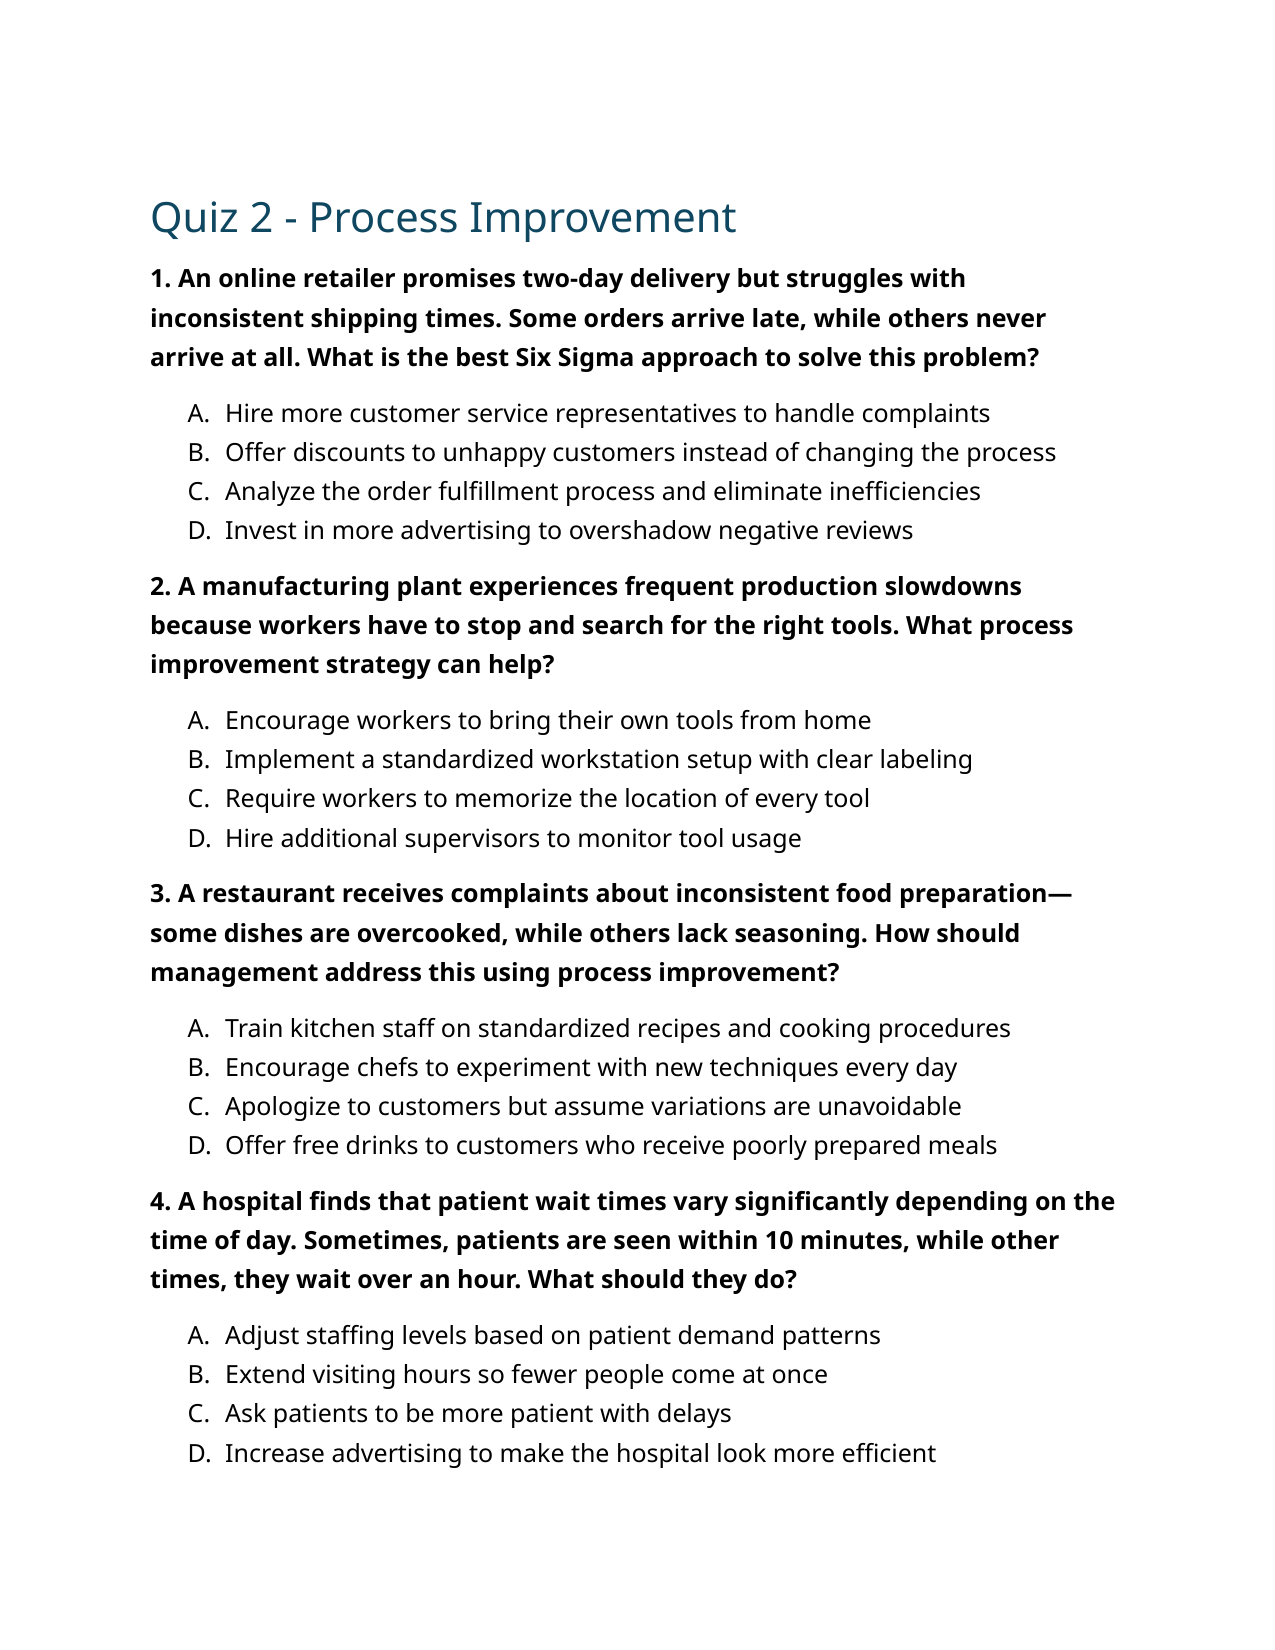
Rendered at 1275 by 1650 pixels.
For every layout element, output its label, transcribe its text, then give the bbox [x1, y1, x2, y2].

text 2. A manufacturing plant experiences frequent production slowdowns because workers have to stop and search for the right tools. What process improvement strategy can help? [150, 568, 1125, 681]
list Encourage chefs to experiment with new techniques every day [187, 1049, 1125, 1083]
list Ask patients to be more patient with delays [187, 1396, 1125, 1430]
subtitle Quiz 2 - Process Improvement [150, 187, 1125, 244]
list Hire more customer service representatives to handle complaints [187, 395, 1125, 429]
text 4. A hospital finds that patient wait times vary significantly depending on the time of day. Sometimes, patients are seen within 10 minutes, while other times, they wait over an hour. What should they do? [150, 1183, 1125, 1296]
list Apologize to customers but assume variations are unavoidable [187, 1088, 1125, 1123]
list Encourage workers to bring their own tools from home [187, 703, 1125, 737]
list Extend visiting hours so fewer people come at once [187, 1357, 1125, 1391]
text 3. A restaurant receives complaints about inconsistent food preparation—some dishes are overcooked, while others lack seasoning. How should management address this using process improvement? [150, 876, 1125, 988]
list Offer discounts to unhappy customers instead of changing the process [187, 434, 1125, 468]
list Invest in more advertising to overshadow negative reviews [187, 513, 1125, 547]
list Adjust staffing levels based on patient demand patterns [187, 1318, 1125, 1352]
list Analyze the order fulfillment process and eliminate inefficiencies [187, 473, 1125, 508]
list Train kitchen staff on standardized recipes and cooking procedures [187, 1010, 1125, 1044]
list Hire additional supervisors to monitor tool usage [187, 820, 1125, 854]
list Implement a standardized workstation setup with clear labeling [187, 742, 1125, 776]
list Offer free drinks to customers who receive poorly prepared meals [187, 1128, 1125, 1162]
list Increase advertising to make the hospital look more efficient [187, 1435, 1125, 1469]
list Require workers to memorize the location of every tool [187, 781, 1125, 815]
text 1. An online retailer promises two-day delivery but struggles with inconsistent shipping times. Some orders arrive late, while others never arrive at all. What is the best Six Sigma approach to solve this problem? [150, 261, 1125, 373]
